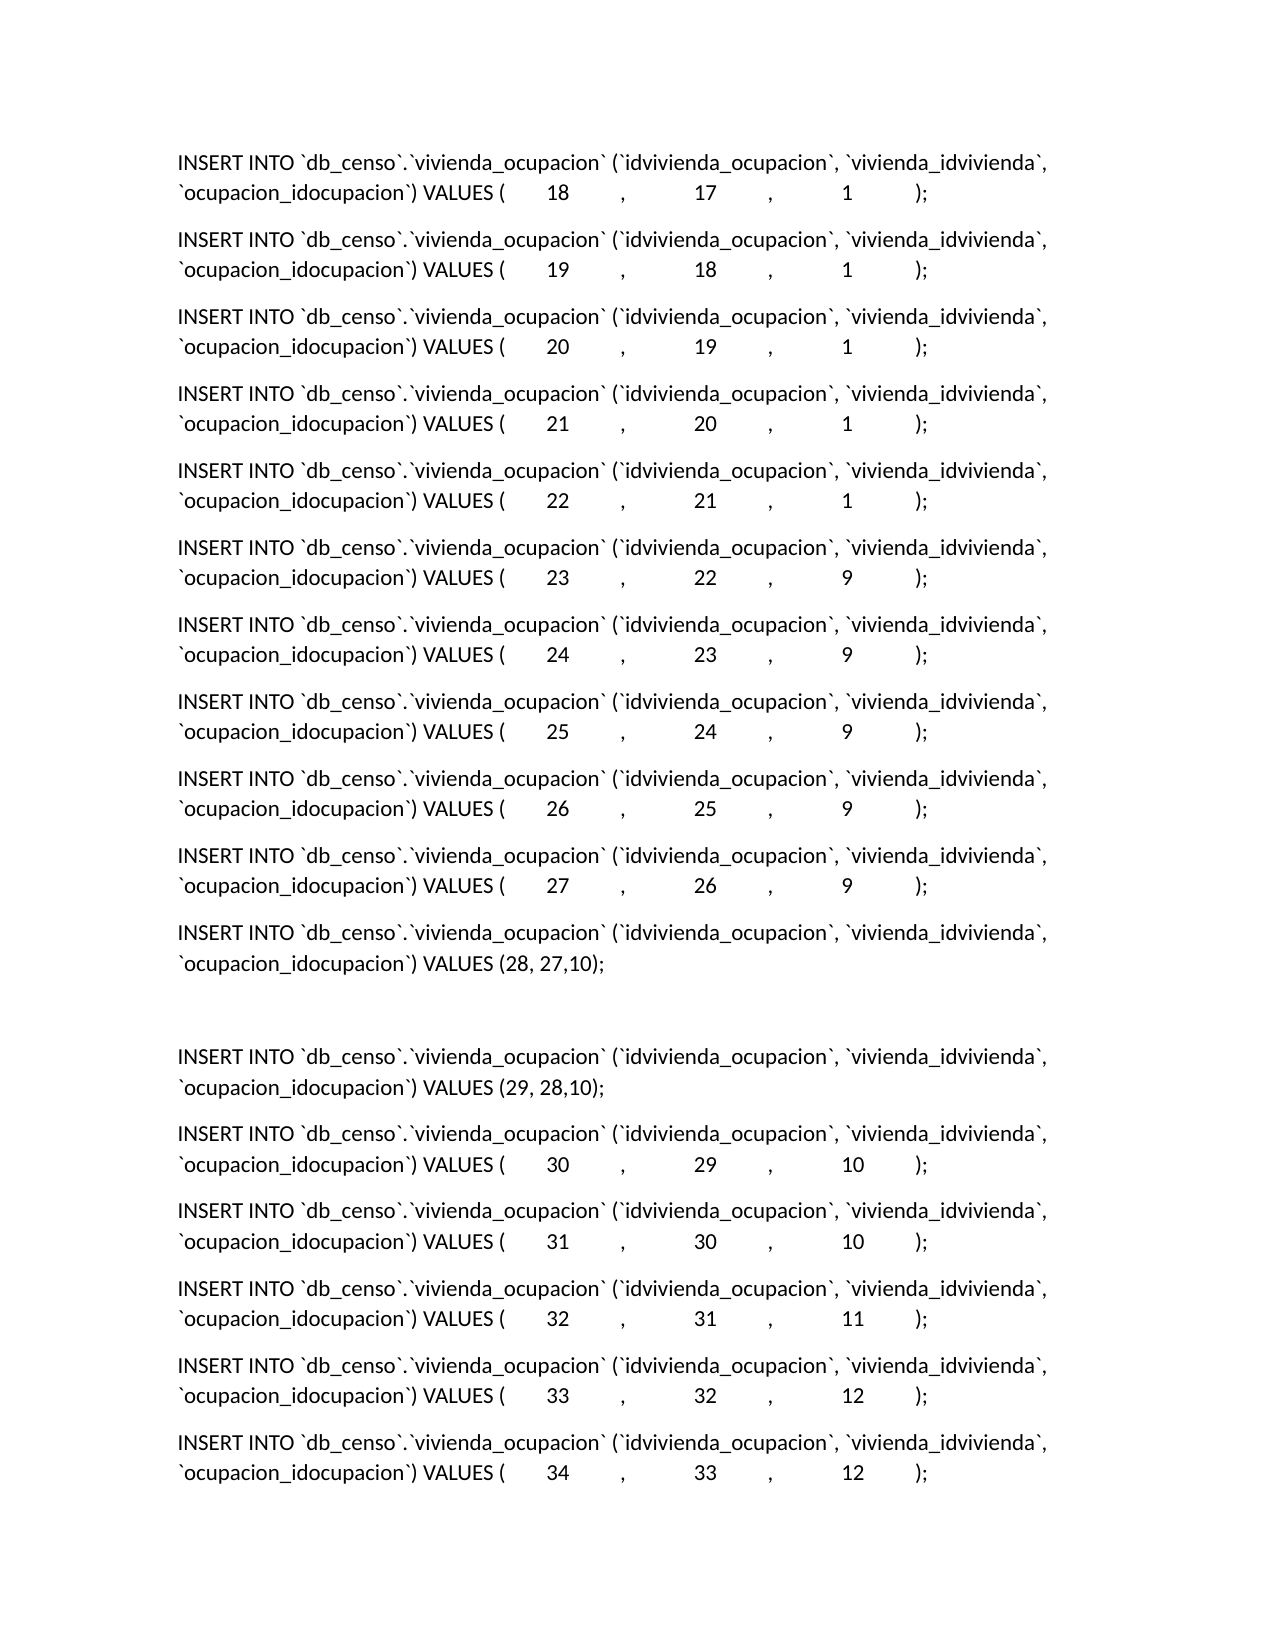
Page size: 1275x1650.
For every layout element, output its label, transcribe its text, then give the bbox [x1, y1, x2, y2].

text INSERT INTO `db_censo`.`vivienda_ocupacion` (`idvivienda_ocupacion`, `vivienda_idvivienda`, `ocupacion_idocupacion`) VALUES ( 30 , 29 , 10 ); [177, 1119, 1098, 1178]
text INSERT INTO `db_censo`.`vivienda_ocupacion` (`idvivienda_ocupacion`, `vivienda_idvivienda`, `ocupacion_idocupacion`) VALUES ( 33 , 32 , 12 ); [177, 1351, 1098, 1409]
text INSERT INTO `db_censo`.`vivienda_ocupacion` (`idvivienda_ocupacion`, `vivienda_idvivienda`, `ocupacion_idocupacion`) VALUES ( 31 , 30 , 10 ); [177, 1197, 1098, 1255]
text INSERT INTO `db_censo`.`vivienda_ocupacion` (`idvivienda_ocupacion`, `vivienda_idvivienda`, `ocupacion_idocupacion`) VALUES ( 19 , 18 , 1 ); [177, 225, 1098, 283]
text INSERT INTO `db_censo`.`vivienda_ocupacion` (`idvivienda_ocupacion`, `vivienda_idvivienda`, `ocupacion_idocupacion`) VALUES ( 26 , 25 , 9 ); [177, 764, 1098, 822]
text INSERT INTO `db_censo`.`vivienda_ocupacion` (`idvivienda_ocupacion`, `vivienda_idvivienda`, `ocupacion_idocupacion`) VALUES ( 18 , 17 , 1 ); [177, 148, 1098, 206]
text INSERT INTO `db_censo`.`vivienda_ocupacion` (`idvivienda_ocupacion`, `vivienda_idvivienda`, `ocupacion_idocupacion`) VALUES ( 20 , 19 , 1 ); [177, 302, 1098, 360]
text INSERT INTO `db_censo`.`vivienda_ocupacion` (`idvivienda_ocupacion`, `vivienda_idvivienda`, `ocupacion_idocupacion`) VALUES (28, 27,10); [177, 918, 1098, 977]
text INSERT INTO `db_censo`.`vivienda_ocupacion` (`idvivienda_ocupacion`, `vivienda_idvivienda`, `ocupacion_idocupacion`) VALUES ( 25 , 24 , 9 ); [177, 687, 1098, 745]
text INSERT INTO `db_censo`.`vivienda_ocupacion` (`idvivienda_ocupacion`, `vivienda_idvivienda`, `ocupacion_idocupacion`) VALUES ( 27 , 26 , 9 ); [177, 841, 1098, 899]
text INSERT INTO `db_censo`.`vivienda_ocupacion` (`idvivienda_ocupacion`, `vivienda_idvivienda`, `ocupacion_idocupacion`) VALUES ( 32 , 31 , 11 ); [177, 1274, 1098, 1332]
text INSERT INTO `db_censo`.`vivienda_ocupacion` (`idvivienda_ocupacion`, `vivienda_idvivienda`, `ocupacion_idocupacion`) VALUES ( 24 , 23 , 9 ); [177, 610, 1098, 668]
text INSERT INTO `db_censo`.`vivienda_ocupacion` (`idvivienda_ocupacion`, `vivienda_idvivienda`, `ocupacion_idocupacion`) VALUES ( 34 , 33 , 12 ); [177, 1428, 1098, 1486]
text INSERT INTO `db_censo`.`vivienda_ocupacion` (`idvivienda_ocupacion`, `vivienda_idvivienda`, `ocupacion_idocupacion`) VALUES ( 23 , 22 , 9 ); [177, 533, 1098, 591]
text INSERT INTO `db_censo`.`vivienda_ocupacion` (`idvivienda_ocupacion`, `vivienda_idvivienda`, `ocupacion_idocupacion`) VALUES (29, 28,10); [177, 1042, 1098, 1101]
text INSERT INTO `db_censo`.`vivienda_ocupacion` (`idvivienda_ocupacion`, `vivienda_idvivienda`, `ocupacion_idocupacion`) VALUES ( 21 , 20 , 1 ); [177, 379, 1098, 437]
text INSERT INTO `db_censo`.`vivienda_ocupacion` (`idvivienda_ocupacion`, `vivienda_idvivienda`, `ocupacion_idocupacion`) VALUES ( 22 , 21 , 1 ); [177, 456, 1098, 514]
